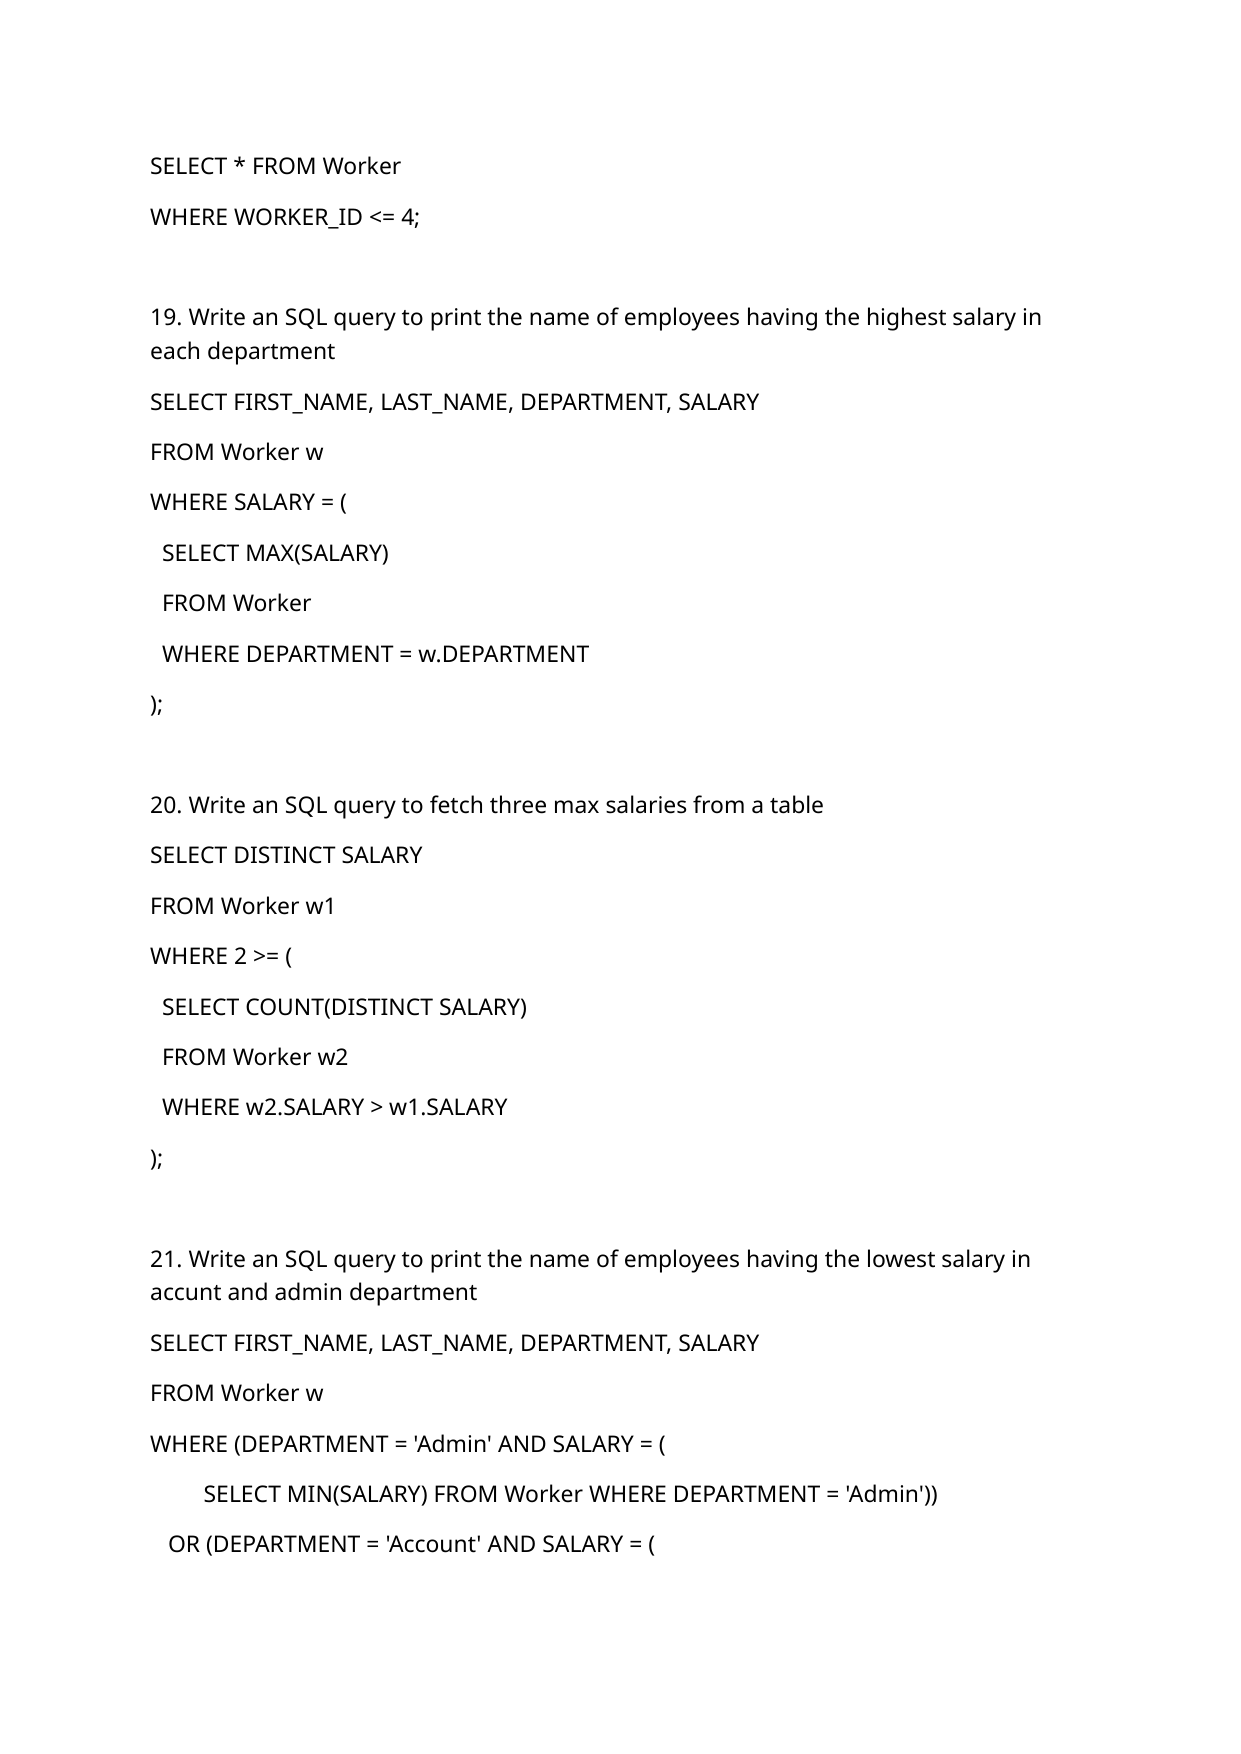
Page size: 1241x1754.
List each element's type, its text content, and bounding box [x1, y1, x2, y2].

text 21. Write an SQL query to print the name of employees having the lowest salary in accunt and admin department [150, 1242, 1090, 1307]
text 19. Write an SQL query to print the name of employees having the highest salary in each department [150, 301, 1090, 366]
text WHERE SALARY = ( [150, 486, 1090, 517]
text FROM Worker w1 [150, 889, 1090, 921]
text FROM Worker w2 [150, 1041, 1090, 1072]
text FROM Worker w [150, 436, 1090, 467]
text WHERE DEPARTMENT = w.DEPARTMENT [150, 637, 1090, 669]
text ); [150, 688, 1090, 719]
text SELECT * FROM Worker [150, 150, 1090, 181]
text 20. Write an SQL query to fetch three max salaries from a table [150, 789, 1090, 820]
text WHERE w2.SALARY > w1.SALARY [150, 1091, 1090, 1122]
text ); [150, 1142, 1090, 1173]
text OR (DEPARTMENT = 'Account' AND SALARY = ( [150, 1528, 1090, 1559]
text SELECT COUNT(DISTINCT SALARY) [150, 990, 1090, 1022]
text FROM Worker w [150, 1377, 1090, 1408]
text WHERE 2 >= ( [150, 940, 1090, 971]
text SELECT DISTINCT SALARY [150, 839, 1090, 870]
text SELECT MAX(SALARY) [150, 537, 1090, 568]
text SELECT FIRST_NAME, LAST_NAME, DEPARTMENT, SALARY [150, 385, 1090, 417]
text WHERE WORKER_ID <= 4; [150, 200, 1090, 232]
text FROM Worker [150, 587, 1090, 618]
text SELECT MIN(SALARY) FROM Worker WHERE DEPARTMENT = 'Admin')) [150, 1478, 1090, 1509]
text SELECT FIRST_NAME, LAST_NAME, DEPARTMENT, SALARY [150, 1327, 1090, 1358]
text WHERE (DEPARTMENT = 'Admin' AND SALARY = ( [150, 1427, 1090, 1459]
